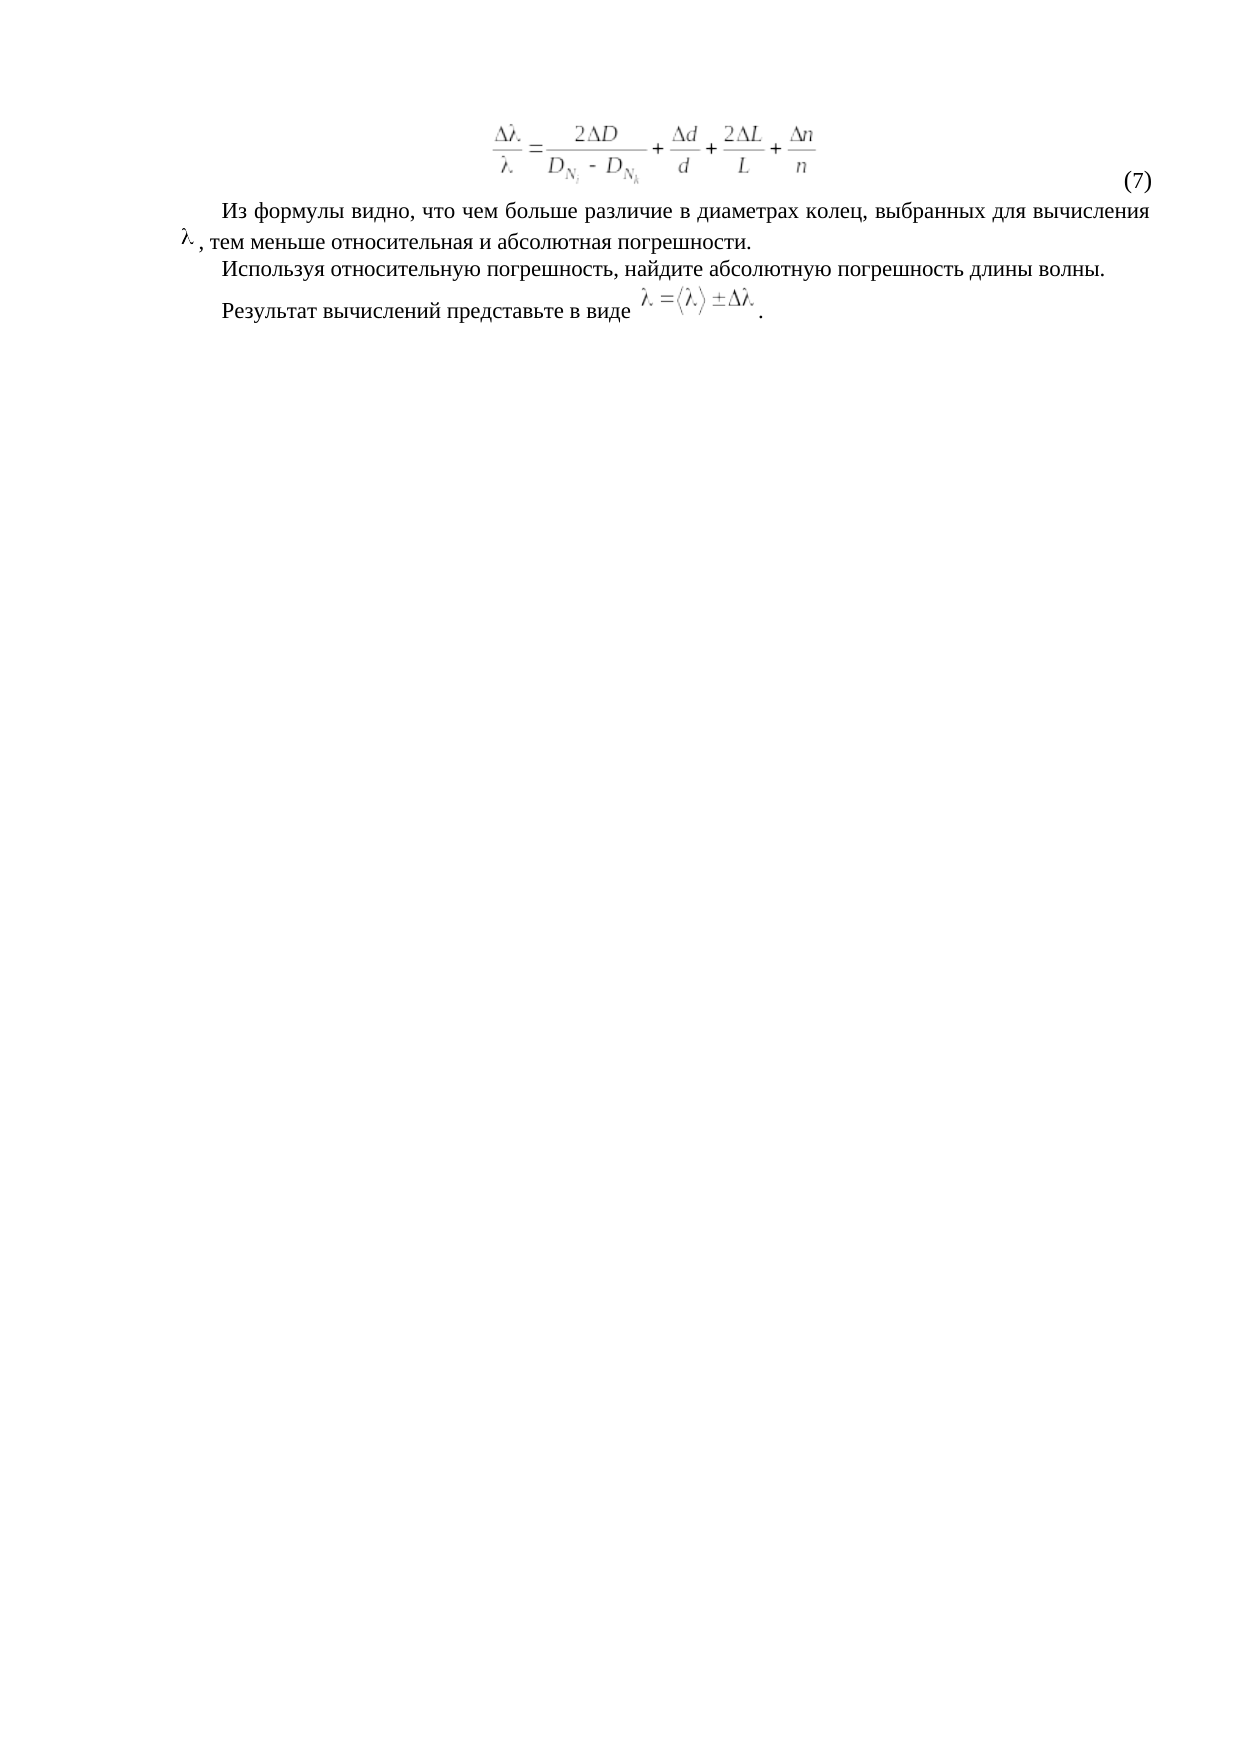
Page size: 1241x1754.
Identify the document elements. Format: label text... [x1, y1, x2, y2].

text Результат вычислений представьте в виде . [177, 281, 1152, 324]
text Используя относительную погрешность, найдите абсолютную погрешность длины волны. [177, 255, 1152, 281]
text Из формулы видно, что чем больше различие в диаметрах колец, выбранных для вычисления , тем меньше относительная и абсолютная погрешности. [177, 197, 1152, 255]
text (7) [177, 118, 1152, 194]
